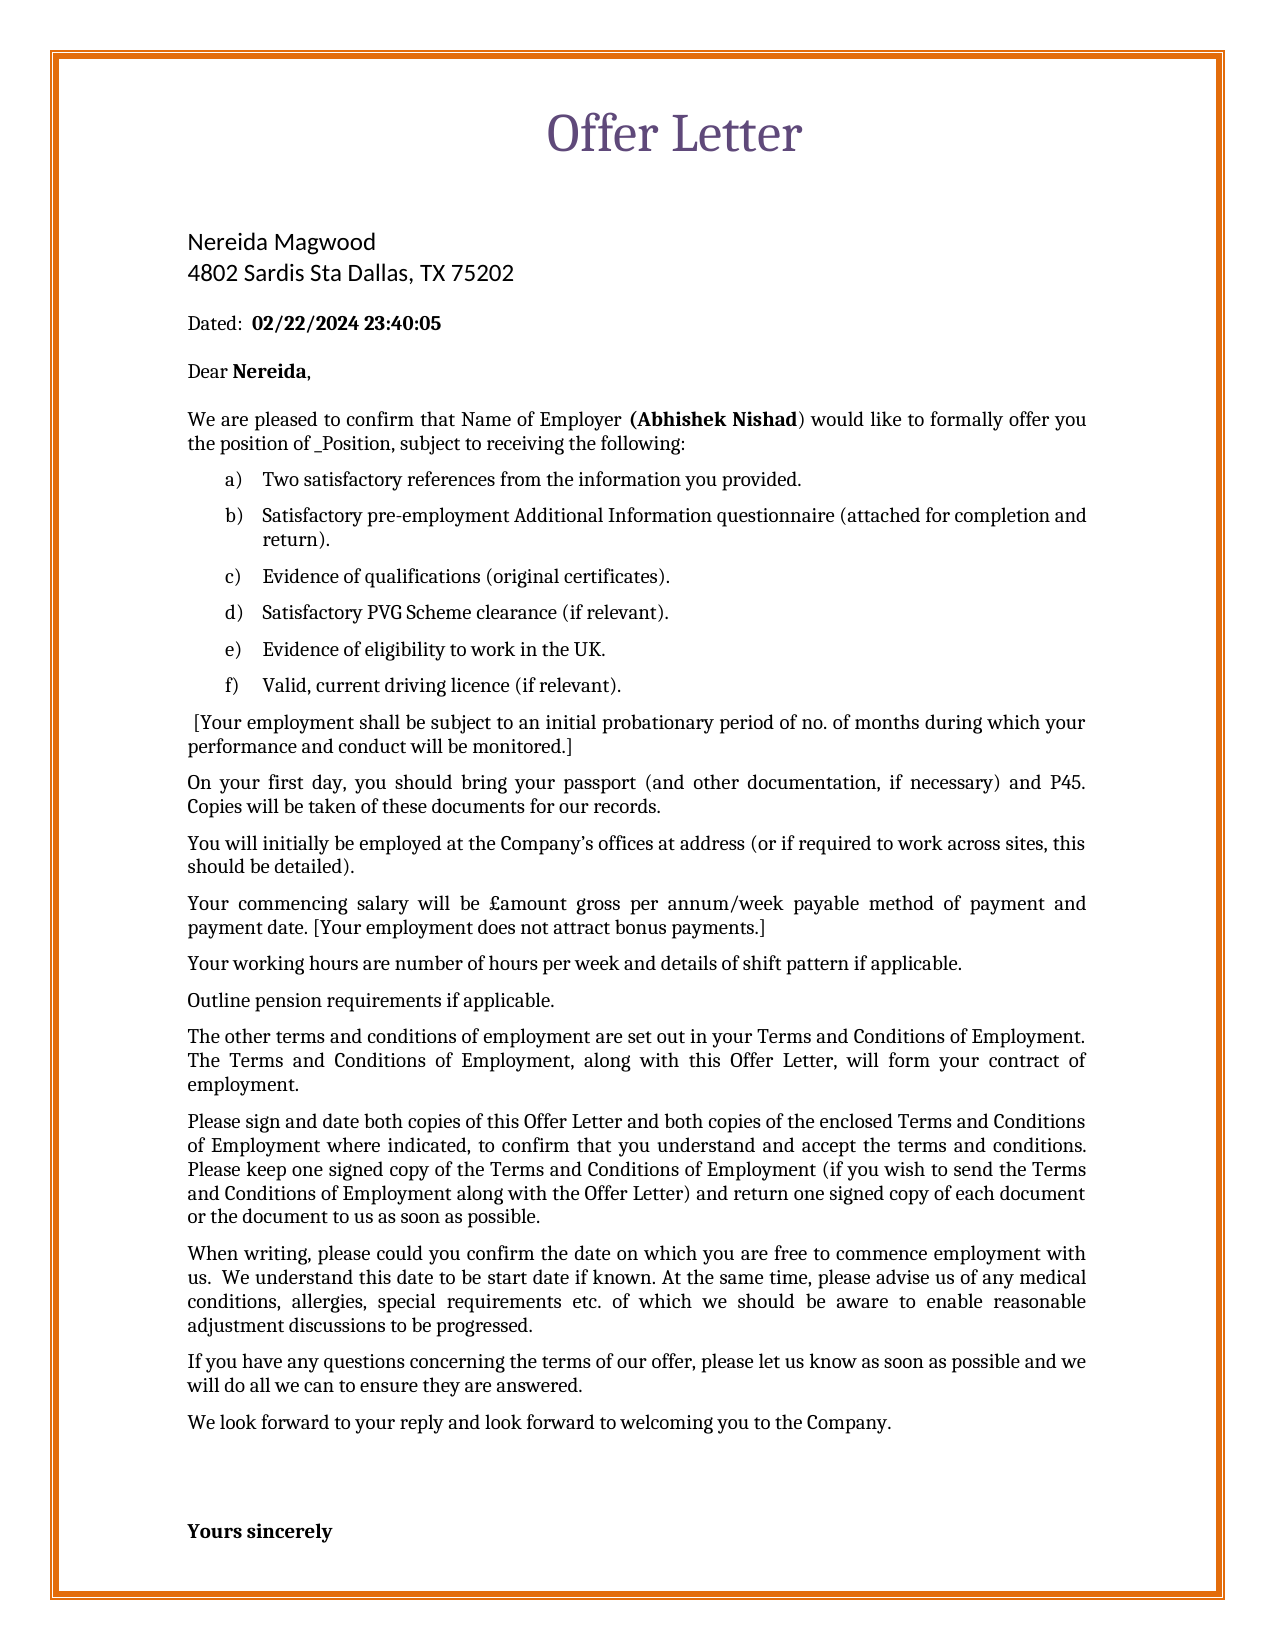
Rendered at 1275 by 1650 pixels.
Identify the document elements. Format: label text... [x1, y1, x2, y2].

text Yours sincerely [187, 1520, 1087, 1544]
list Valid, current driving licence (if relevant). [225, 674, 1087, 698]
text If you have any questions concerning the terms of our offer, please let us know as soon as possible and we will do all we can to ensure they are answered. [187, 1350, 1087, 1398]
text [Your employment shall be subject to an initial probationary period of no. of months during which your performance and conduct will be monitored.] [187, 710, 1087, 758]
list Evidence of qualifications (original certificates). [225, 564, 1087, 588]
text Nereida Magwood [187, 226, 1162, 257]
text The other terms and conditions of employment are set out in your Terms and Conditions of Employment. The Terms and Conditions of Employment, along with this Offer Letter, will form your contract of employment. [187, 1025, 1087, 1097]
text We are pleased to confirm that Name of Employer (Abhishek Nishad) would like to formally offer you the position of _Position, subject to receiving the following: [187, 407, 1087, 455]
text When writing, please could you confirm the date on which you are free to commence employment with us. We understand this date to be start date if known. At the same time, please advise us of any medical conditions, allergies, special requirements etc. of which we should be aware to enable reasonable adjustment discussions to be progressed. [187, 1242, 1087, 1337]
text Dear Nereida, [187, 359, 1162, 383]
list Evidence of eligibility to work in the UK. [225, 637, 1087, 661]
text Offer Letter [187, 103, 1162, 165]
list Two satisfactory references from the information you provided. [225, 468, 1087, 492]
text 4802 Sardis Sta Dallas, TX 75202 [187, 257, 1162, 287]
text On your first day, you should bring your passport (and other documentation, if necessary) and P45. Copies will be taken of these documents for our records. [187, 771, 1087, 819]
text Your working hours are number of hours per week and details of shift pattern if applicable. [187, 952, 1087, 976]
list Satisfactory pre-employment Additional Information questionnaire (attached for completion and return). [225, 504, 1087, 552]
text You will initially be employed at the Company’s offices at address (or if required to work across sites, this should be detailed). [187, 831, 1087, 879]
list Satisfactory PVG Scheme clearance (if relevant). [225, 601, 1087, 625]
text Dated: 02/22/2024 23:40:05 [187, 311, 1162, 335]
text Outline pension requirements if applicable. [187, 988, 1087, 1012]
text Please sign and date both copies of this Offer Letter and both copies of the enclosed Terms and Conditions of Employment where indicated, to confirm that you understand and accept the terms and conditions. Please keep one signed copy of the Terms and Conditions of Employment (if you wish to send the Terms and Conditions of Employment along with the Offer Letter) and return one signed copy of each document or the document to us as soon as possible. [187, 1109, 1087, 1229]
text We look forward to your reply and look forward to welcoming you to the Company. [187, 1410, 1087, 1434]
text Your commencing salary will be £amount gross per annum/week payable method of payment and payment date. [Your employment does not attract bonus payments.] [187, 892, 1087, 939]
